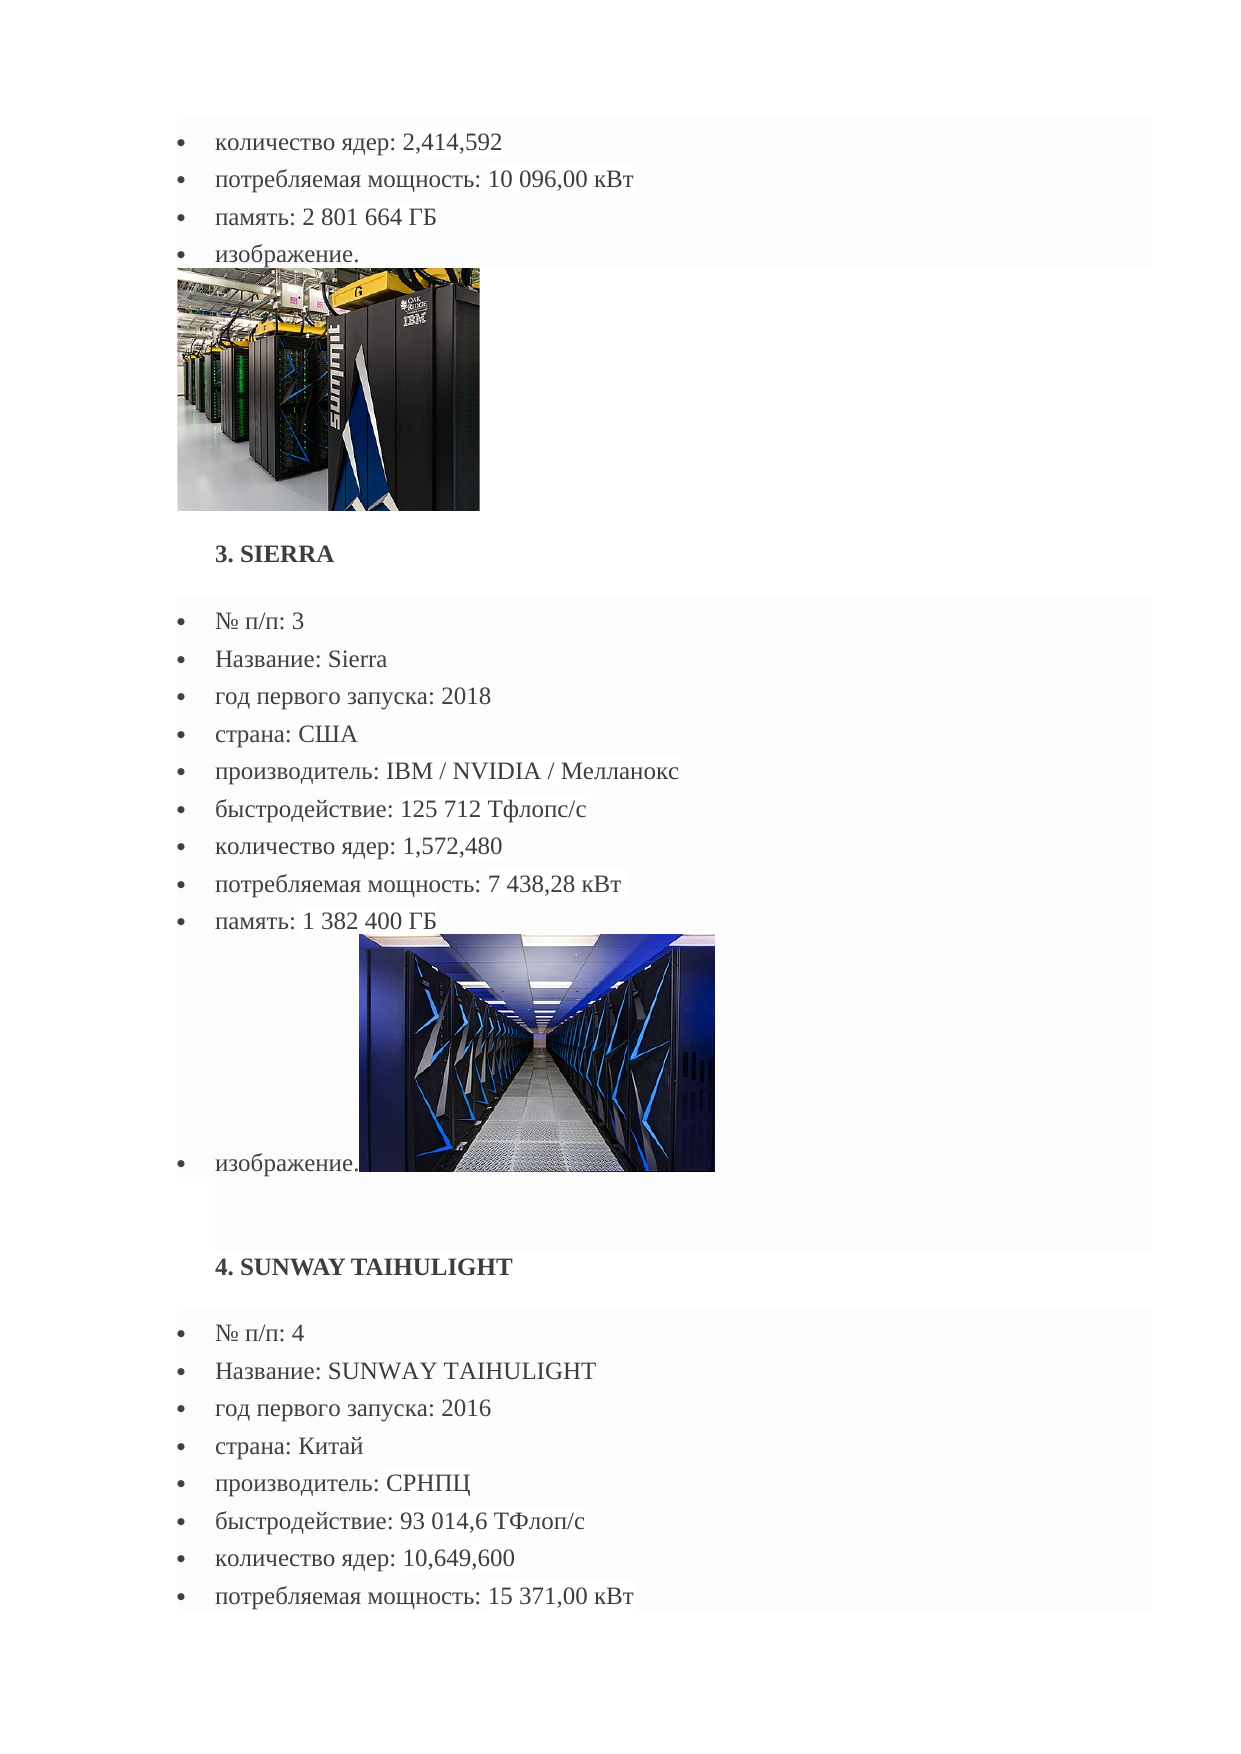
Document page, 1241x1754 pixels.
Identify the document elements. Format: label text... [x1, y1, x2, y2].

list потребляемая мощность: 15 371,00 кВт [177, 1572, 1152, 1610]
list год первого запуска: 2016 [177, 1385, 1152, 1422]
subtitle 3. SIERRA [177, 539, 1152, 568]
list страна: Китай [177, 1422, 1152, 1460]
list потребляемая мощность: 7 438,28 кВт [177, 860, 1152, 897]
list количество ядер: 10,649,600 [177, 1535, 1152, 1572]
list потребляемая мощность: 10 096,00 кВт [177, 156, 1152, 193]
list год первого запуска: 2018 [177, 672, 1152, 710]
list производитель: СРНПЦ [177, 1460, 1152, 1497]
list память: 1 382 400 ГБ [177, 897, 1152, 935]
list производитель: IBM / NVIDIA / Мелланокс [177, 747, 1152, 785]
list количество ядер: 1,572,480 [177, 822, 1152, 860]
list изображение. [177, 231, 1152, 268]
list Название: SUNWAY TAIHULIGHT [177, 1347, 1152, 1385]
list № п/п: 3 [177, 597, 1152, 635]
list быстродействие: 125 712 Тфлопс/с [177, 785, 1152, 822]
list страна: США [177, 710, 1152, 747]
list № п/п: 4 [177, 1310, 1152, 1347]
list память: 2 801 664 ГБ [177, 193, 1152, 231]
list количество ядер: 2,414,592 [177, 118, 1152, 156]
picture [177, 268, 480, 511]
subtitle 4. SUNWAY TAIHULIGHT [177, 1252, 1152, 1281]
list быстродействие: 93 014,6 ТФлоп/с [177, 1497, 1152, 1535]
picture [359, 934, 715, 1172]
list Название: Sierra [177, 635, 1152, 672]
